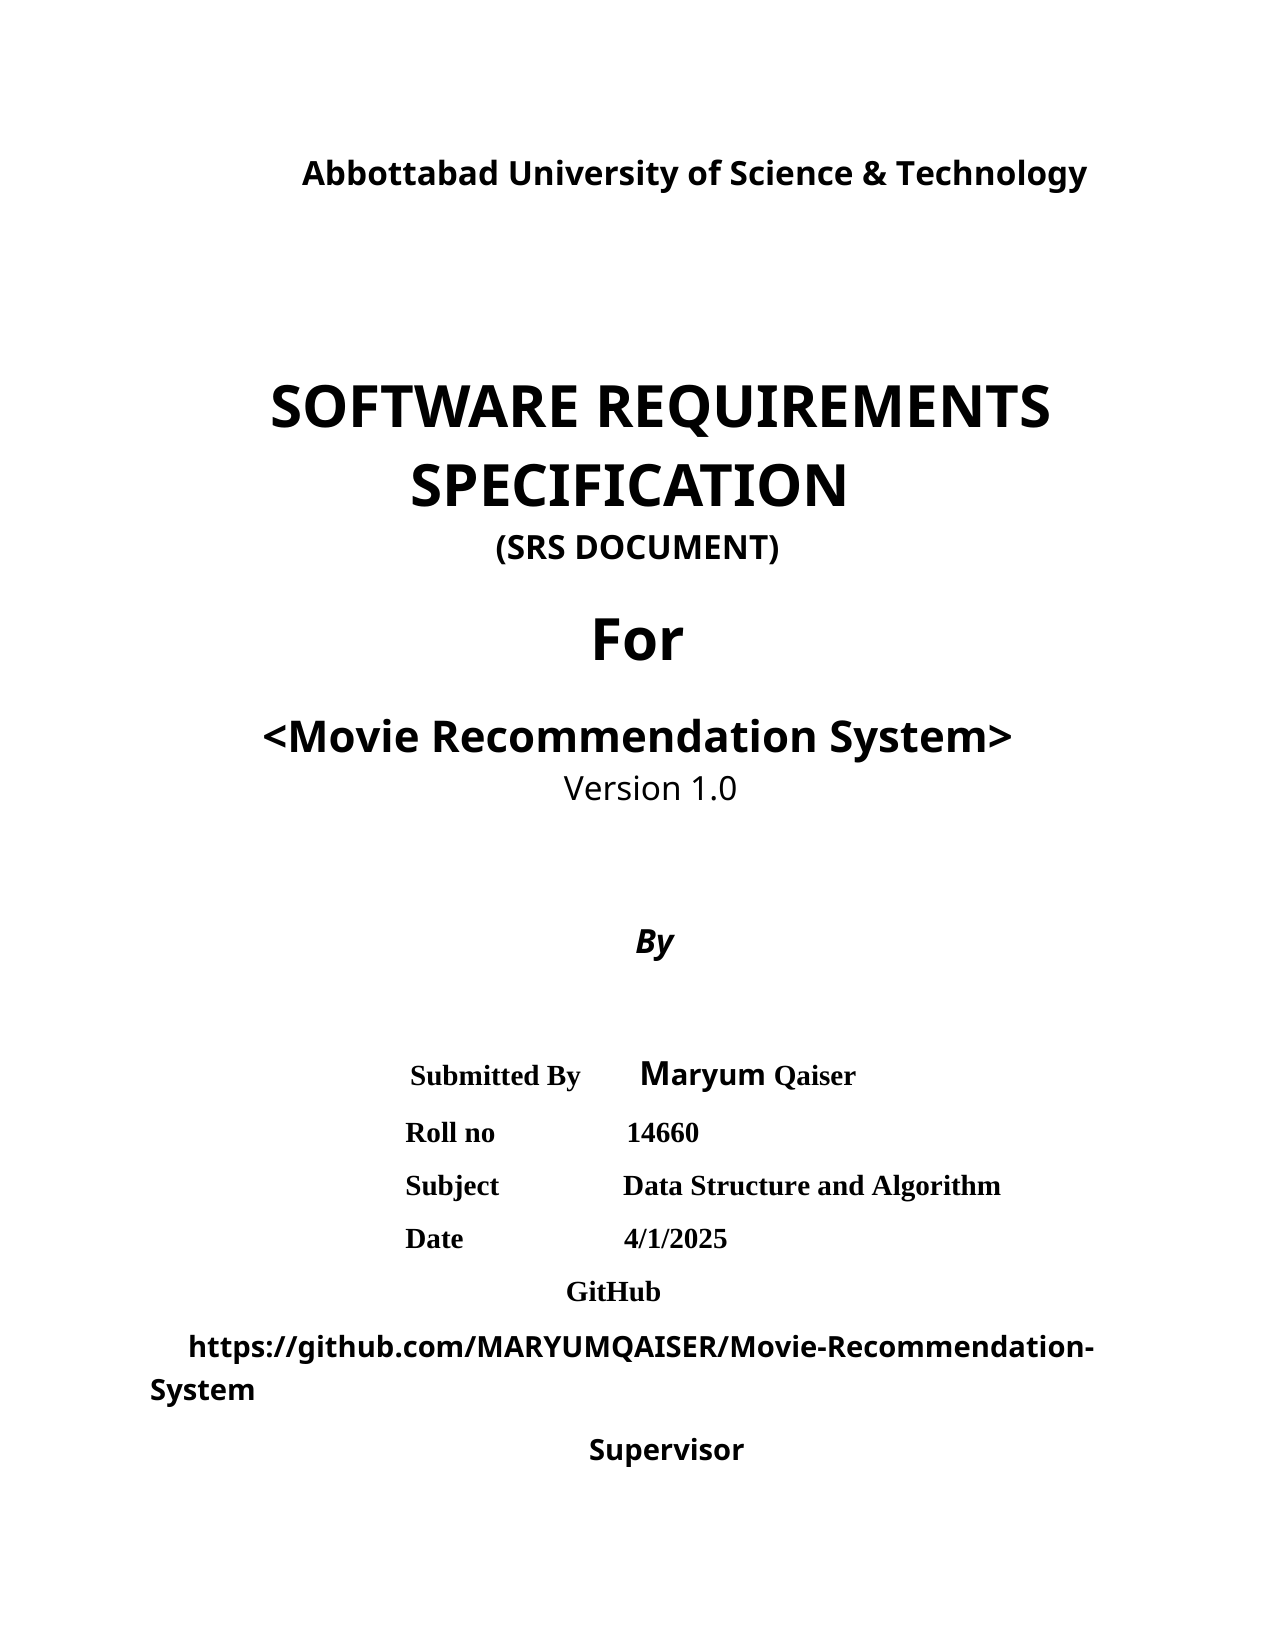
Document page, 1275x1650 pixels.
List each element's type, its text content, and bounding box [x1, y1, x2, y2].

text Abbottabad University of Science & Technology [150, 150, 1125, 195]
text Submitted By Maryum Qaiser [150, 1049, 1125, 1095]
text GitHub [150, 1274, 1125, 1307]
text Subject Data Structure and Algorithm [150, 1168, 1125, 1202]
text By [150, 918, 1125, 964]
text <Movie Recommendation System> Version 1.0 [150, 706, 1125, 811]
text For [150, 598, 1125, 706]
text https://github.com/MARYUMQAISER/Movie-Recommendation-System [150, 1326, 1125, 1409]
text Supervisor [150, 1429, 1125, 1468]
text Date 4/1/2025 [150, 1221, 1125, 1254]
text Roll no 14660 [150, 1115, 1125, 1149]
text SOFTWARE REQUIREMENTS SPECIFICATION (SRS DOCUMENT) [150, 364, 1125, 569]
